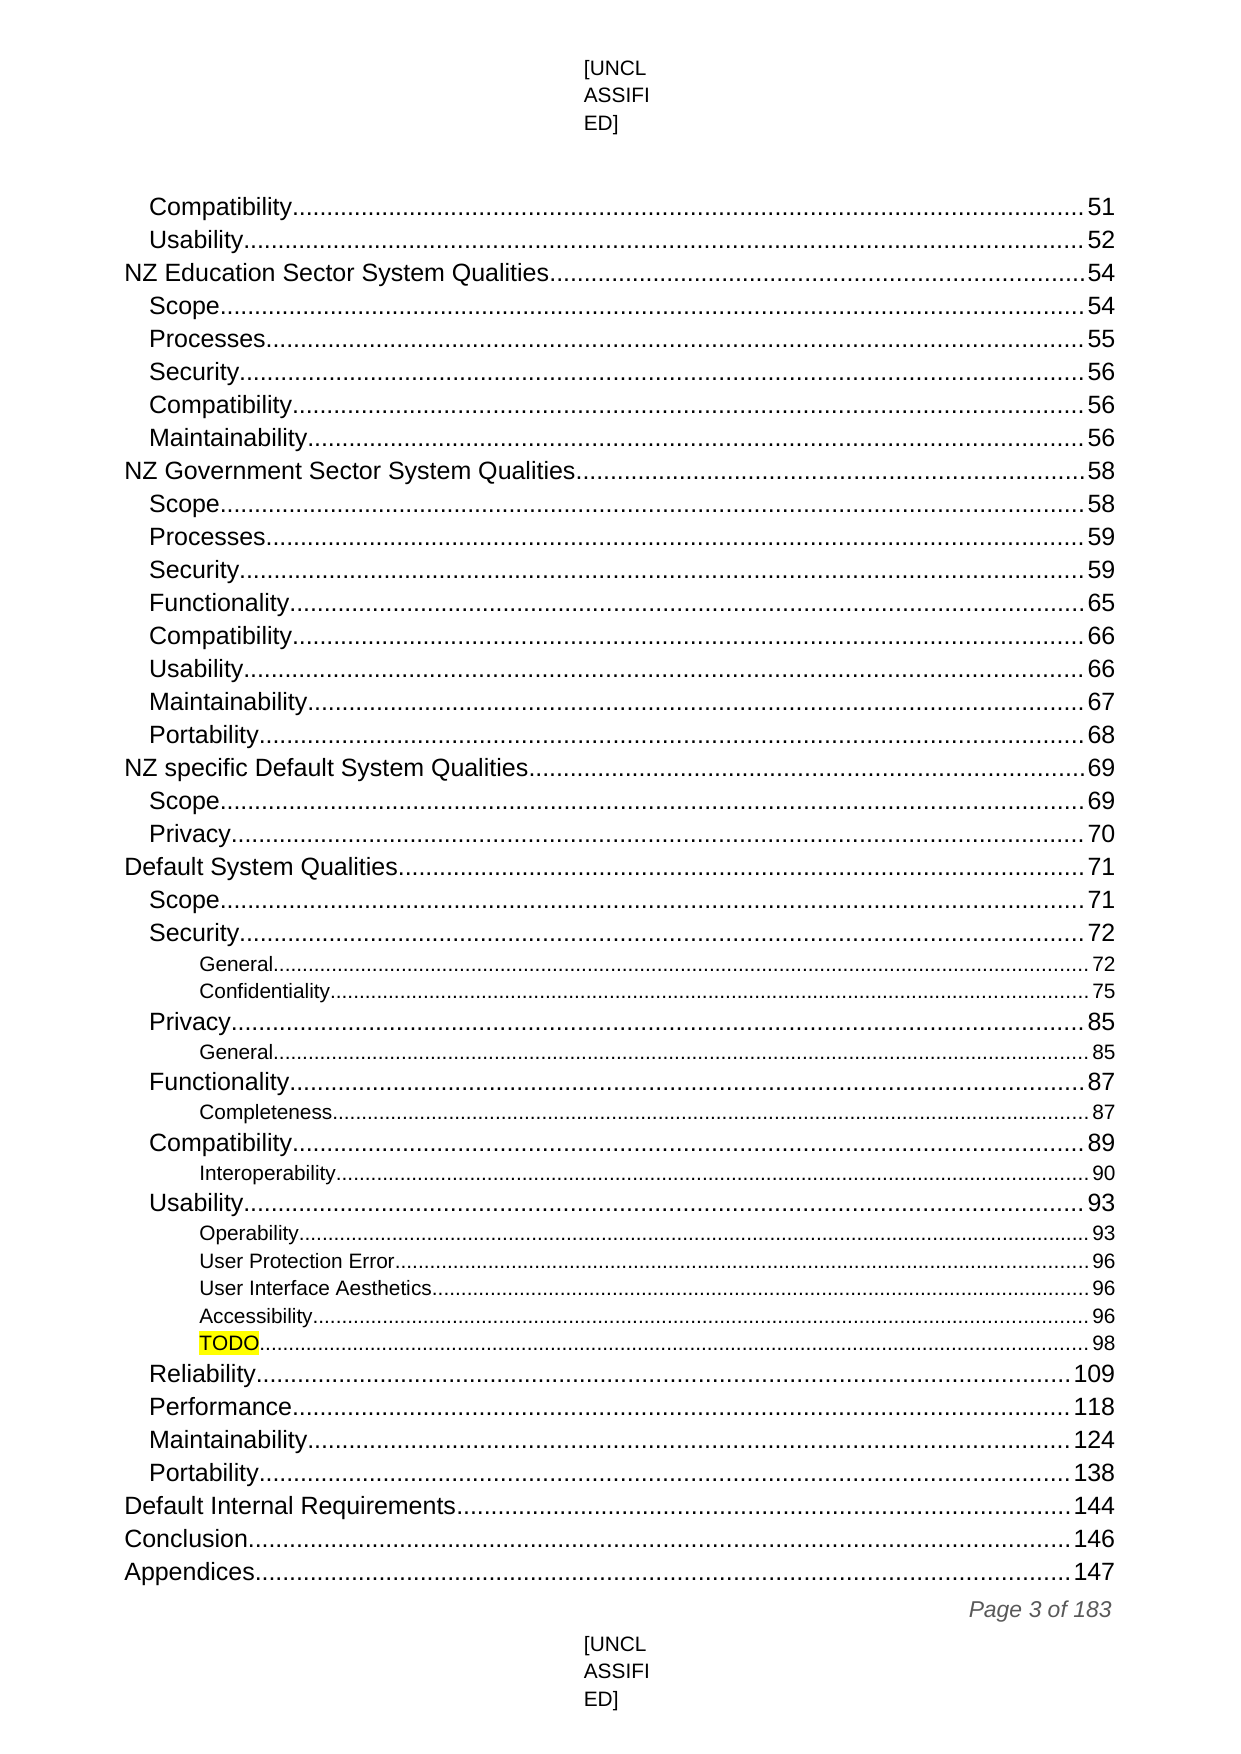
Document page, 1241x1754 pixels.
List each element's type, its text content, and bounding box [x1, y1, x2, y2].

text Maintainability 67 [149, 687, 1116, 716]
text Security 72 [149, 918, 1116, 947]
text Scope 69 [149, 786, 1116, 815]
text General 85 [199, 1039, 1116, 1063]
text Scope 58 [149, 489, 1116, 518]
text TODO 98 [259, 1331, 1116, 1355]
text Accessibility 96 [199, 1303, 1116, 1327]
text Security 59 [149, 555, 1116, 584]
text Compatibility 51 [149, 192, 1116, 221]
text User Interface Aesthetics 96 [199, 1276, 1116, 1300]
text Completeness 87 [199, 1100, 1116, 1124]
text Compatibility 89 [149, 1127, 1116, 1156]
text Privacy 70 [149, 819, 1116, 848]
text Privacy 85 [149, 1006, 1116, 1035]
text Security 56 [149, 357, 1116, 386]
text Default System Qualities 71 [124, 852, 1116, 881]
text Functionality 87 [149, 1067, 1116, 1096]
text Scope 71 [149, 885, 1116, 914]
text Usability 52 [149, 225, 1116, 254]
text Maintainability 56 [149, 423, 1116, 452]
text Interoperability 90 [199, 1161, 1116, 1184]
text Maintainability 124 [149, 1424, 1116, 1453]
text Functionality 65 [149, 588, 1116, 617]
text Conclusion 146 [124, 1524, 1116, 1552]
text Operability 93 [199, 1221, 1116, 1245]
text NZ Education Sector System Qualities 54 [124, 258, 1116, 287]
text Usability 66 [149, 654, 1116, 683]
text Appendices 147 [124, 1557, 1116, 1585]
text Portability 68 [149, 720, 1116, 749]
text Usability 93 [149, 1188, 1116, 1217]
text User Protection Error 96 [199, 1248, 1116, 1272]
text NZ Government Sector System Qualities 58 [124, 456, 1116, 485]
text Processes 55 [149, 324, 1116, 353]
text Reliability 109 [149, 1358, 1116, 1387]
text Portability 138 [149, 1458, 1116, 1486]
text NZ specific Default System Qualities 69 [124, 753, 1116, 782]
text Scope 54 [149, 291, 1116, 320]
text Default Internal Requirements 144 [124, 1491, 1116, 1519]
text Confidentiality 75 [199, 979, 1116, 1003]
text Performance 118 [149, 1392, 1116, 1420]
text General 72 [199, 951, 1116, 975]
text Processes 59 [149, 522, 1116, 551]
text Compatibility 56 [149, 390, 1116, 419]
text Compatibility 66 [149, 621, 1116, 650]
